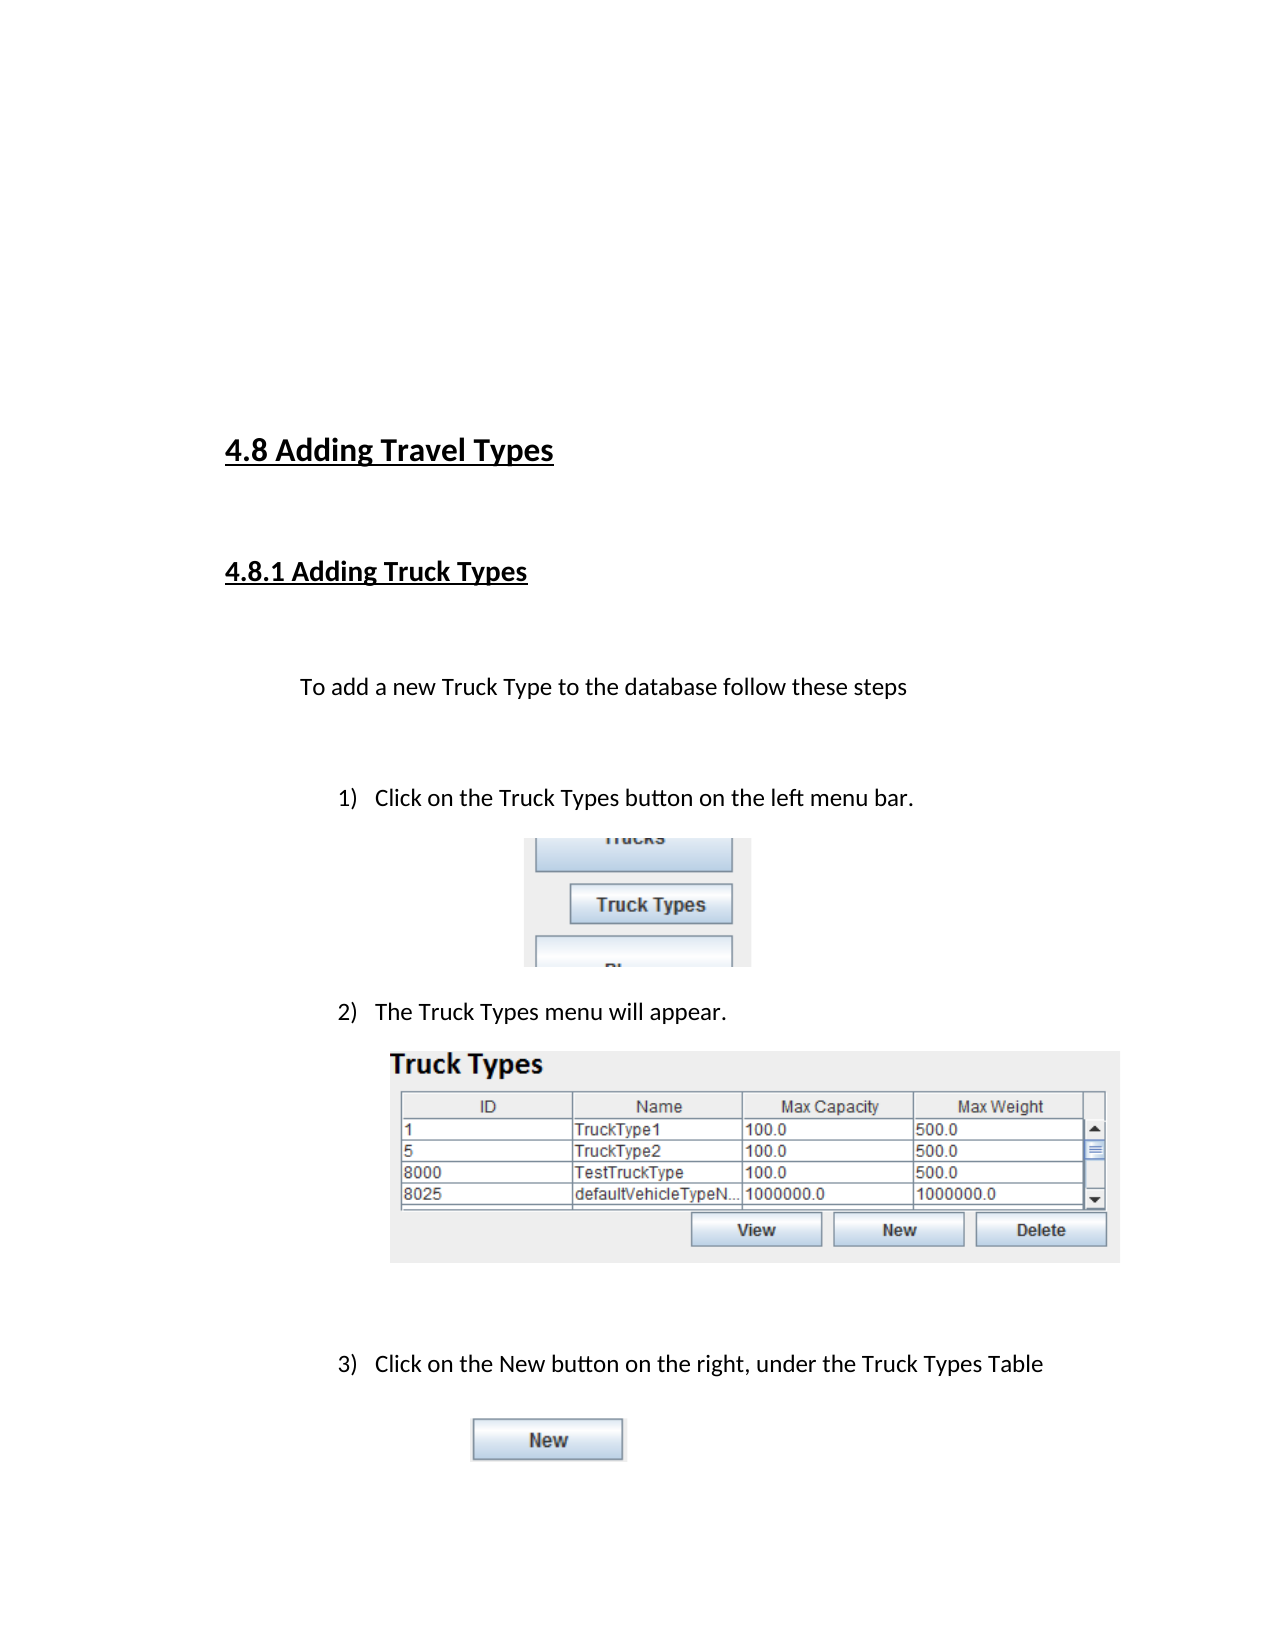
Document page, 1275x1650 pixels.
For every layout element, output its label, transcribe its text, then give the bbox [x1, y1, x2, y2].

picture [390, 1051, 1121, 1263]
picture [523, 838, 752, 967]
list Click on the New button on the right, under the Truck Types Table [337, 1348, 1125, 1379]
text 4.8 Adding Travel Types [150, 429, 1125, 470]
picture [470, 1418, 628, 1462]
list The Truck Types menu will appear. [337, 838, 1125, 1026]
text 4.8.1 Adding Truck Types [150, 553, 1125, 588]
text To add a new Truck Type to the database follow these steps [150, 671, 1125, 701]
list Click on the Truck Types button on the left menu bar. [337, 783, 1125, 813]
